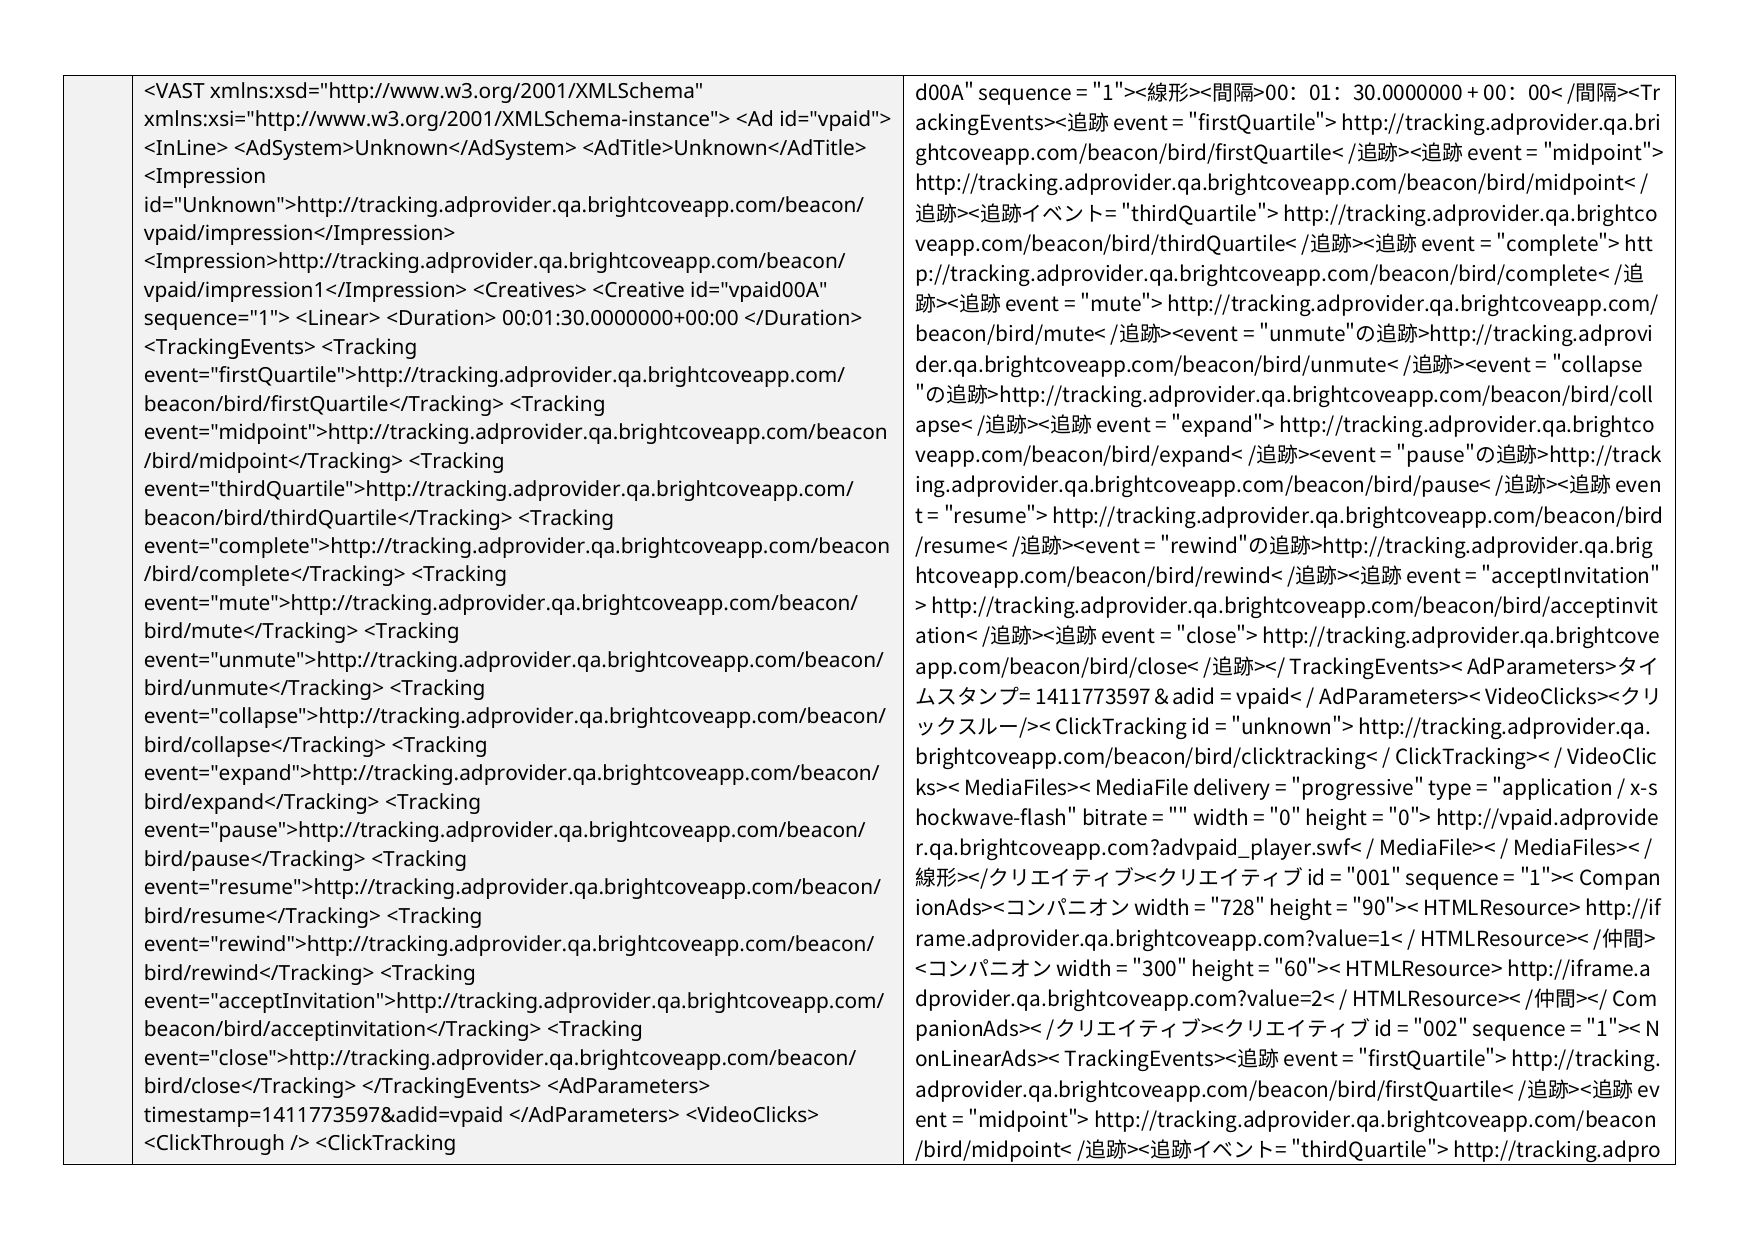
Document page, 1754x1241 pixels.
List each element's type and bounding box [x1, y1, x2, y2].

table_cell [64, 76, 132, 1163]
table_cell [133, 76, 903, 1163]
table_cell [904, 76, 1675, 1163]
